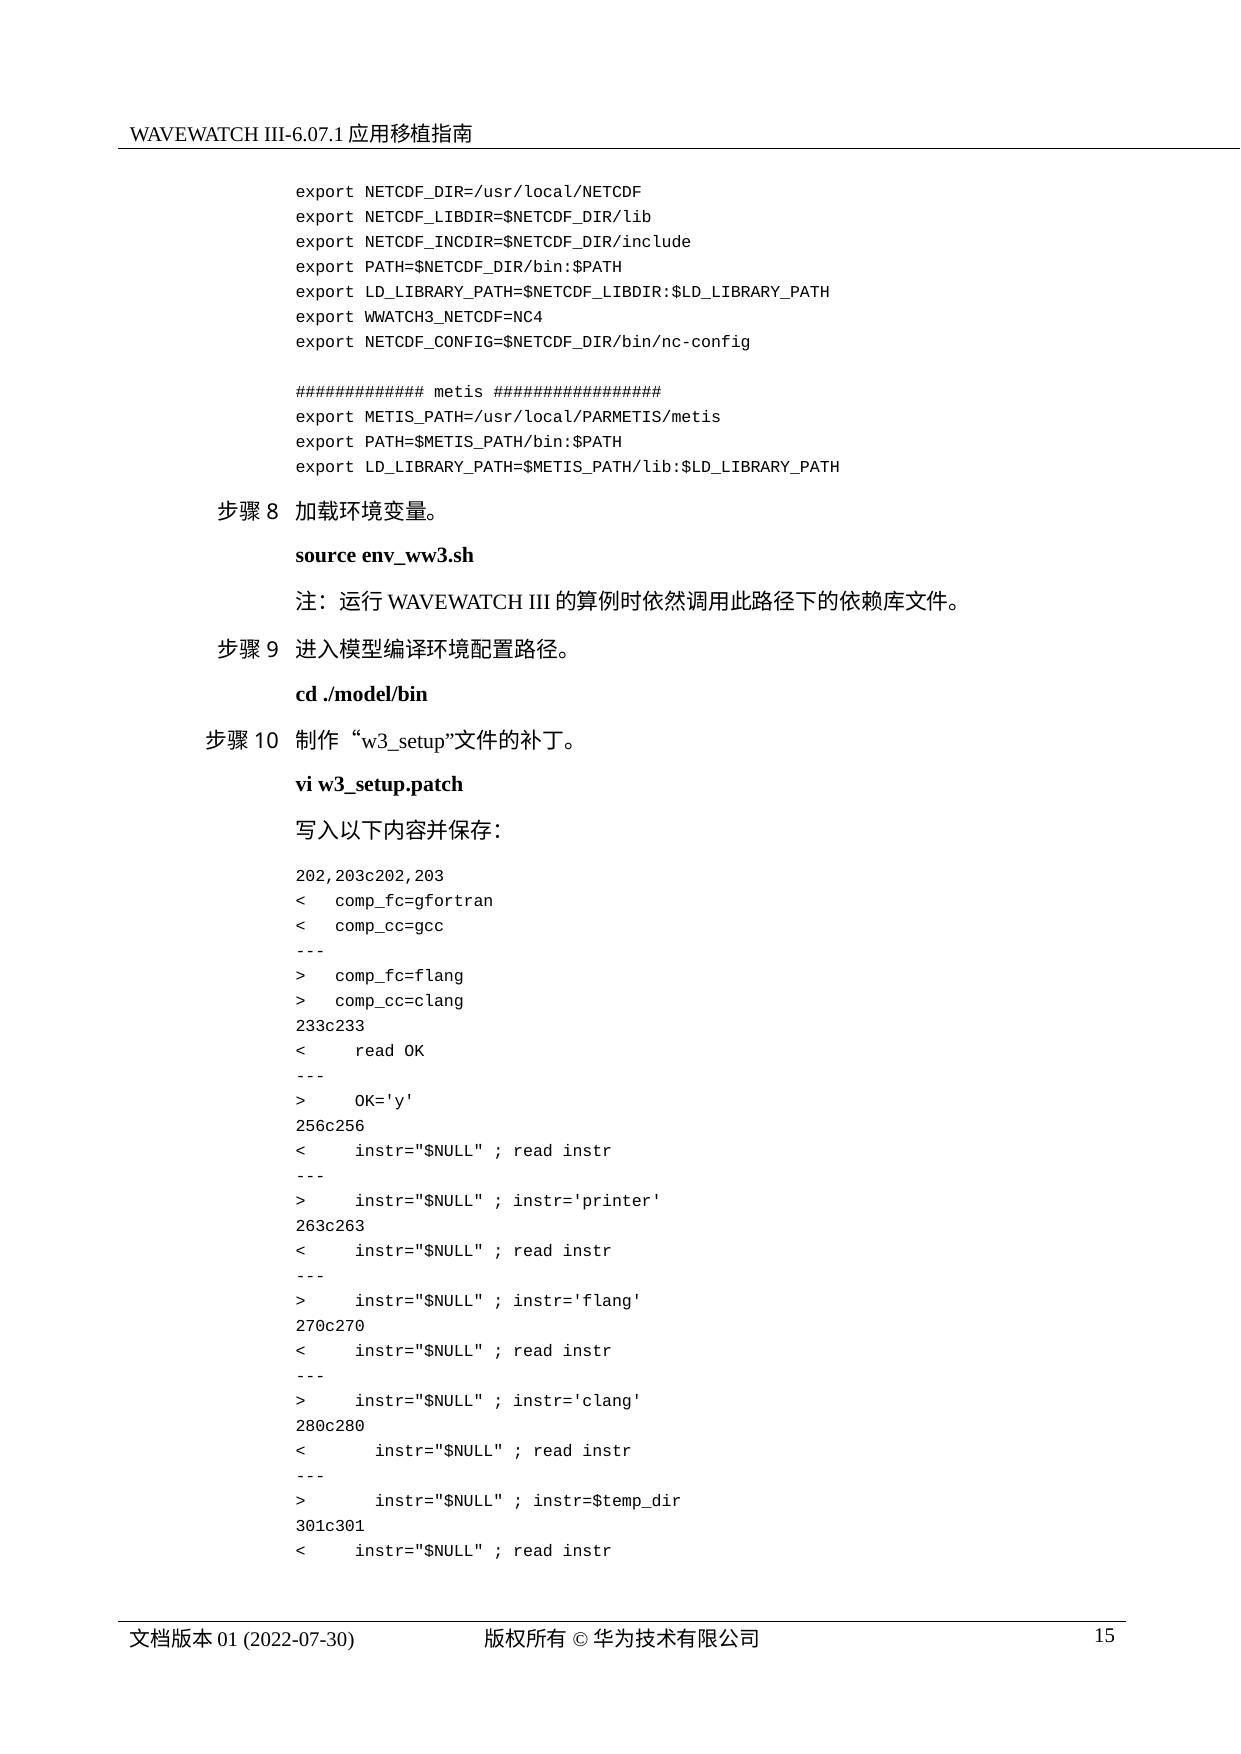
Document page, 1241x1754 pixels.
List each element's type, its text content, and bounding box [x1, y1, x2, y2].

text < read OK [295, 1036, 1122, 1061]
text 202,203c202,203 [295, 861, 1122, 886]
text --- [295, 1261, 1122, 1286]
text --- [295, 1161, 1122, 1186]
text < comp_cc=gcc [295, 911, 1122, 936]
text < instr="$NULL" ; read instr [295, 1436, 1122, 1461]
text 进入模型编译环境配置路径。 [279, 632, 1122, 664]
text 写入以下内容并保存： [295, 813, 1122, 845]
text 270c270 [295, 1311, 1122, 1336]
text < instr="$NULL" ; read instr [295, 1536, 1122, 1561]
text 加载环境变量。 [279, 494, 1122, 526]
text < instr="$NULL" ; read instr [295, 1236, 1122, 1261]
text export LD_LIBRARY_PATH=$METIS_PATH/lib:$LD_LIBRARY_PATH [295, 452, 1122, 477]
text export NETCDF_CONFIG=$NETCDF_DIR/bin/nc-config [295, 327, 1122, 352]
text cd ./model/bin [295, 681, 1122, 706]
text --- [295, 936, 1122, 961]
text < comp_fc=gfortran [295, 886, 1122, 911]
text > instr="$NULL" ; instr='clang' [295, 1386, 1122, 1411]
text > comp_cc=clang [295, 986, 1122, 1011]
text < instr="$NULL" ; read instr [295, 1336, 1122, 1361]
text vi w3_setup.patch [295, 771, 1122, 796]
text export METIS_PATH=/usr/local/PARMETIS/metis [295, 402, 1122, 427]
text export NETCDF_LIBDIR=$NETCDF_DIR/lib [295, 202, 1122, 227]
text 263c263 [295, 1211, 1122, 1236]
text 280c280 [295, 1411, 1122, 1436]
text export NETCDF_DIR=/usr/local/NETCDF [295, 177, 1122, 202]
text 256c256 [295, 1111, 1122, 1136]
text ############# metis ################# [295, 377, 1122, 402]
text < instr="$NULL" ; read instr [295, 1136, 1122, 1161]
text 301c301 [295, 1511, 1122, 1536]
text 233c233 [295, 1011, 1122, 1036]
text --- [295, 1361, 1122, 1386]
text > comp_fc=flang [295, 961, 1122, 986]
text > instr="$NULL" ; instr='printer' [295, 1186, 1122, 1211]
list source env_ww3.sh [295, 542, 1122, 567]
text export NETCDF_INCDIR=$NETCDF_DIR/include [295, 227, 1122, 252]
text export WWATCH3_NETCDF=NC4 [295, 302, 1122, 327]
text 注：运行WAVEWATCH III的算例时依然调用此路径下的依赖库文件。 [295, 584, 1122, 616]
text --- [295, 1061, 1122, 1086]
text export PATH=$METIS_PATH/bin:$PATH [295, 427, 1122, 452]
text --- [295, 1461, 1122, 1486]
text 制作“w3_setup”文件的补丁。 [279, 723, 1122, 754]
text > instr="$NULL" ; instr='flang' [295, 1286, 1122, 1311]
text export PATH=$NETCDF_DIR/bin:$PATH [295, 252, 1122, 277]
text > instr="$NULL" ; instr=$temp_dir [295, 1486, 1122, 1511]
text > OK='y' [295, 1086, 1122, 1111]
text export LD_LIBRARY_PATH=$NETCDF_LIBDIR:$LD_LIBRARY_PATH [295, 277, 1122, 302]
